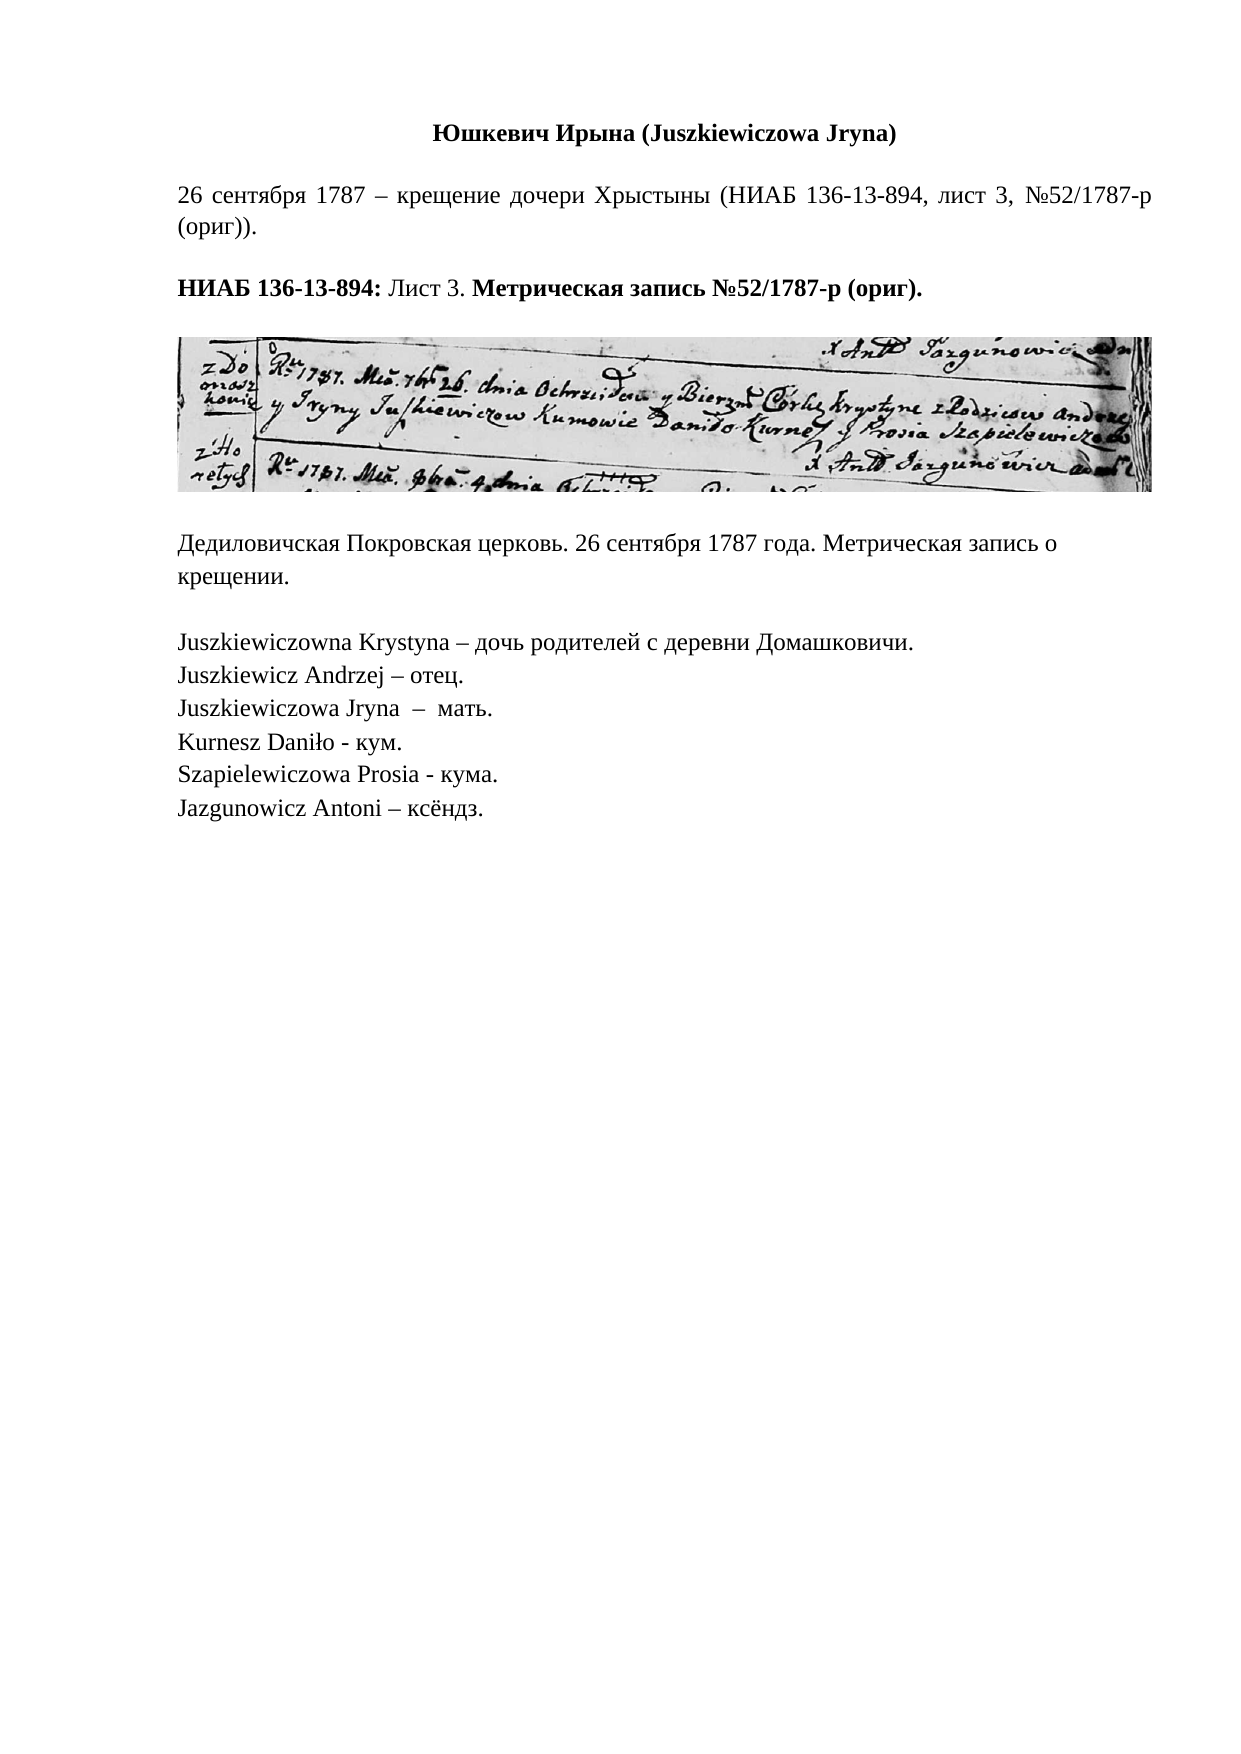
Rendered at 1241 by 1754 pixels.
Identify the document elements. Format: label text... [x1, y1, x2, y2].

text Szapielewiczowa Prosia - кума. [177, 759, 1152, 788]
text 26 сентября 1787 – крещение дочери Хрыстыны (НИАБ 136-13-894, лист 3, №52/1787-р (ориг)). [177, 180, 1152, 240]
picture [177, 337, 1152, 492]
text Kurnesz Daniło - кум. [177, 727, 1152, 755]
text НИАБ 136-13-894: Лист 3. Метрическая запись №52/1787-р (ориг). [177, 273, 1152, 302]
text Juszkiewicz Andrzej – отец. [177, 661, 1152, 689]
text Jazgunowicz Antoni – ксёндз. [177, 793, 1152, 821]
text Juszkiewiczowna Krystyna – дочь родителей с деревни Домашковичи. [177, 627, 1152, 656]
text Дедиловичская Покровская церковь. 26 сентября 1787 года. Метрическая запись о крещении. [177, 528, 1152, 590]
text Юшкевич Ирына (Juszkiewiczowa Jryna) [177, 118, 1152, 147]
text Juszkiewiczowa Jryna – мать. [177, 693, 1152, 722]
